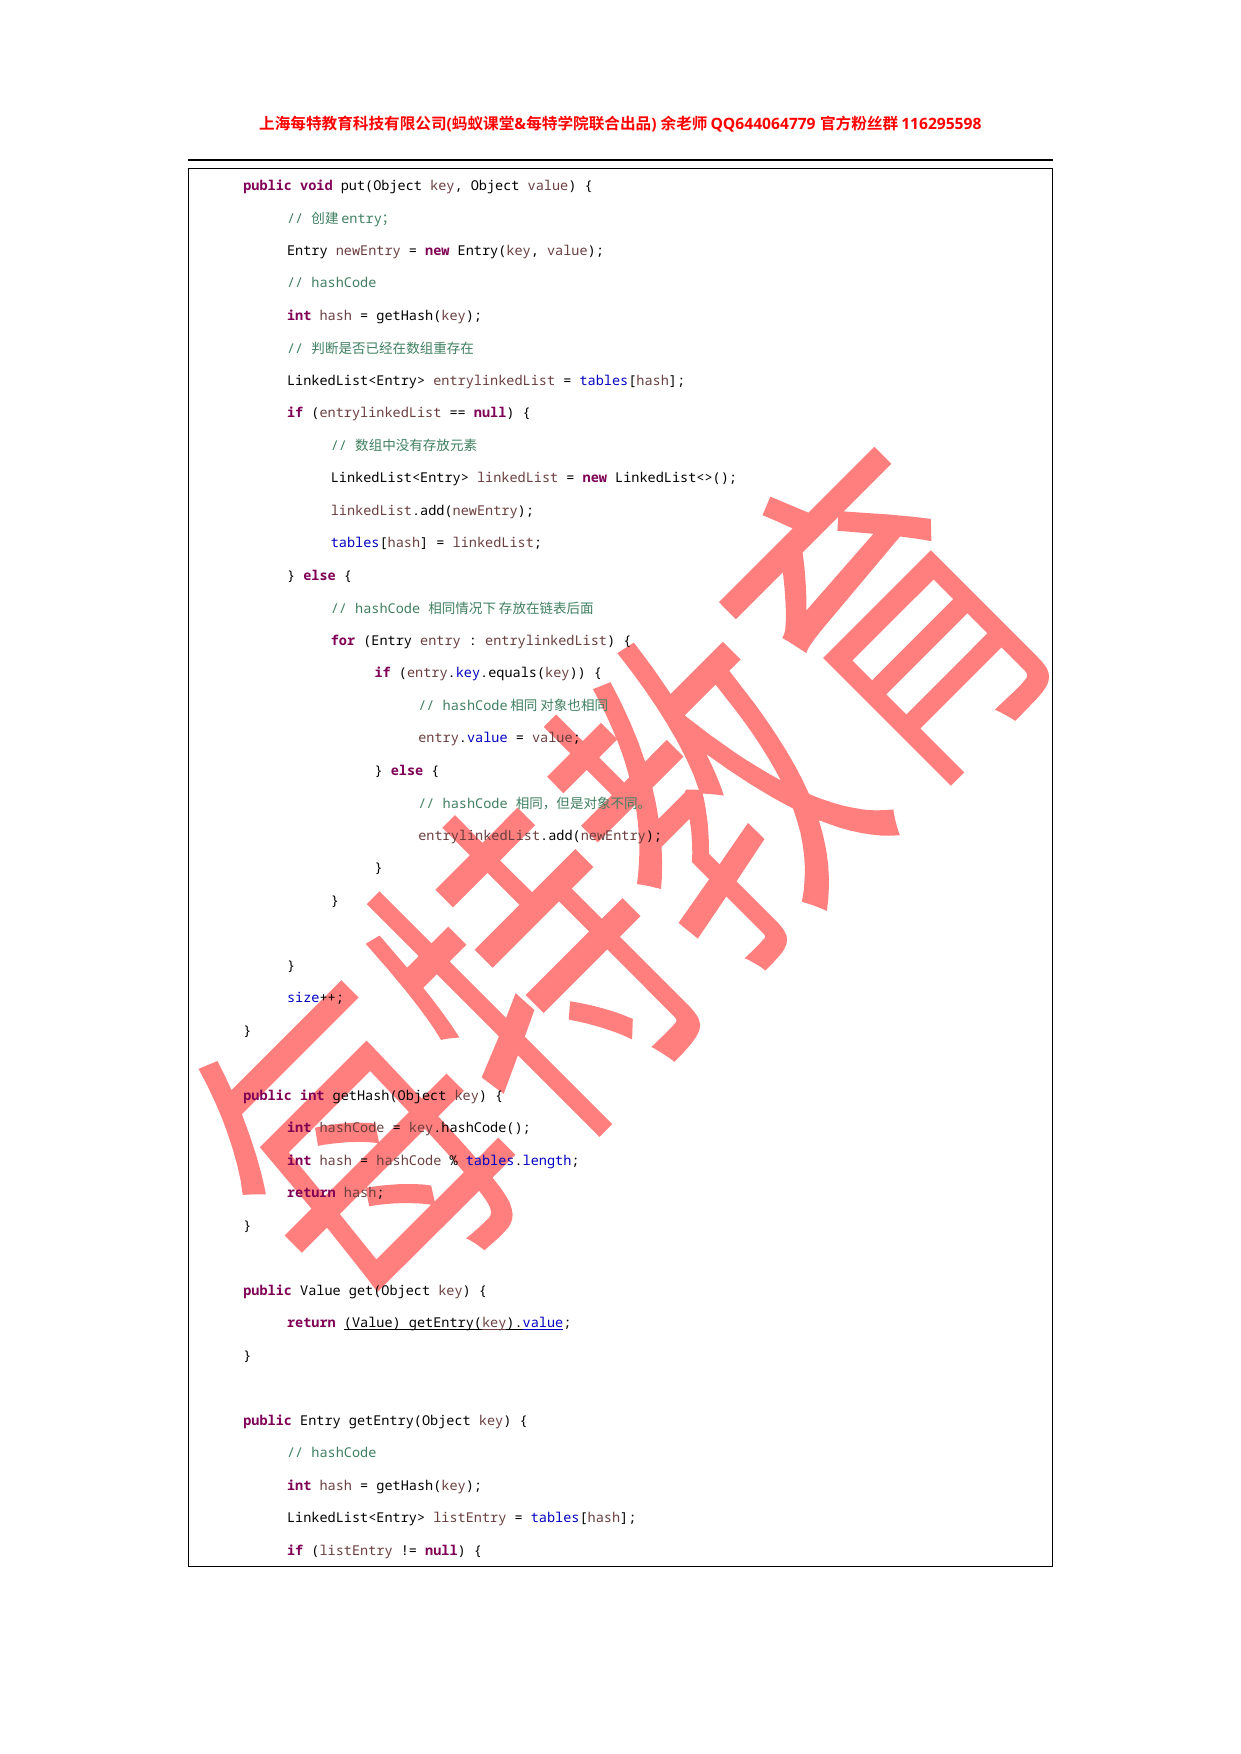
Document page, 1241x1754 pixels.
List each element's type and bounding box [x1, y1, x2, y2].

table_header [189, 169, 1052, 1566]
